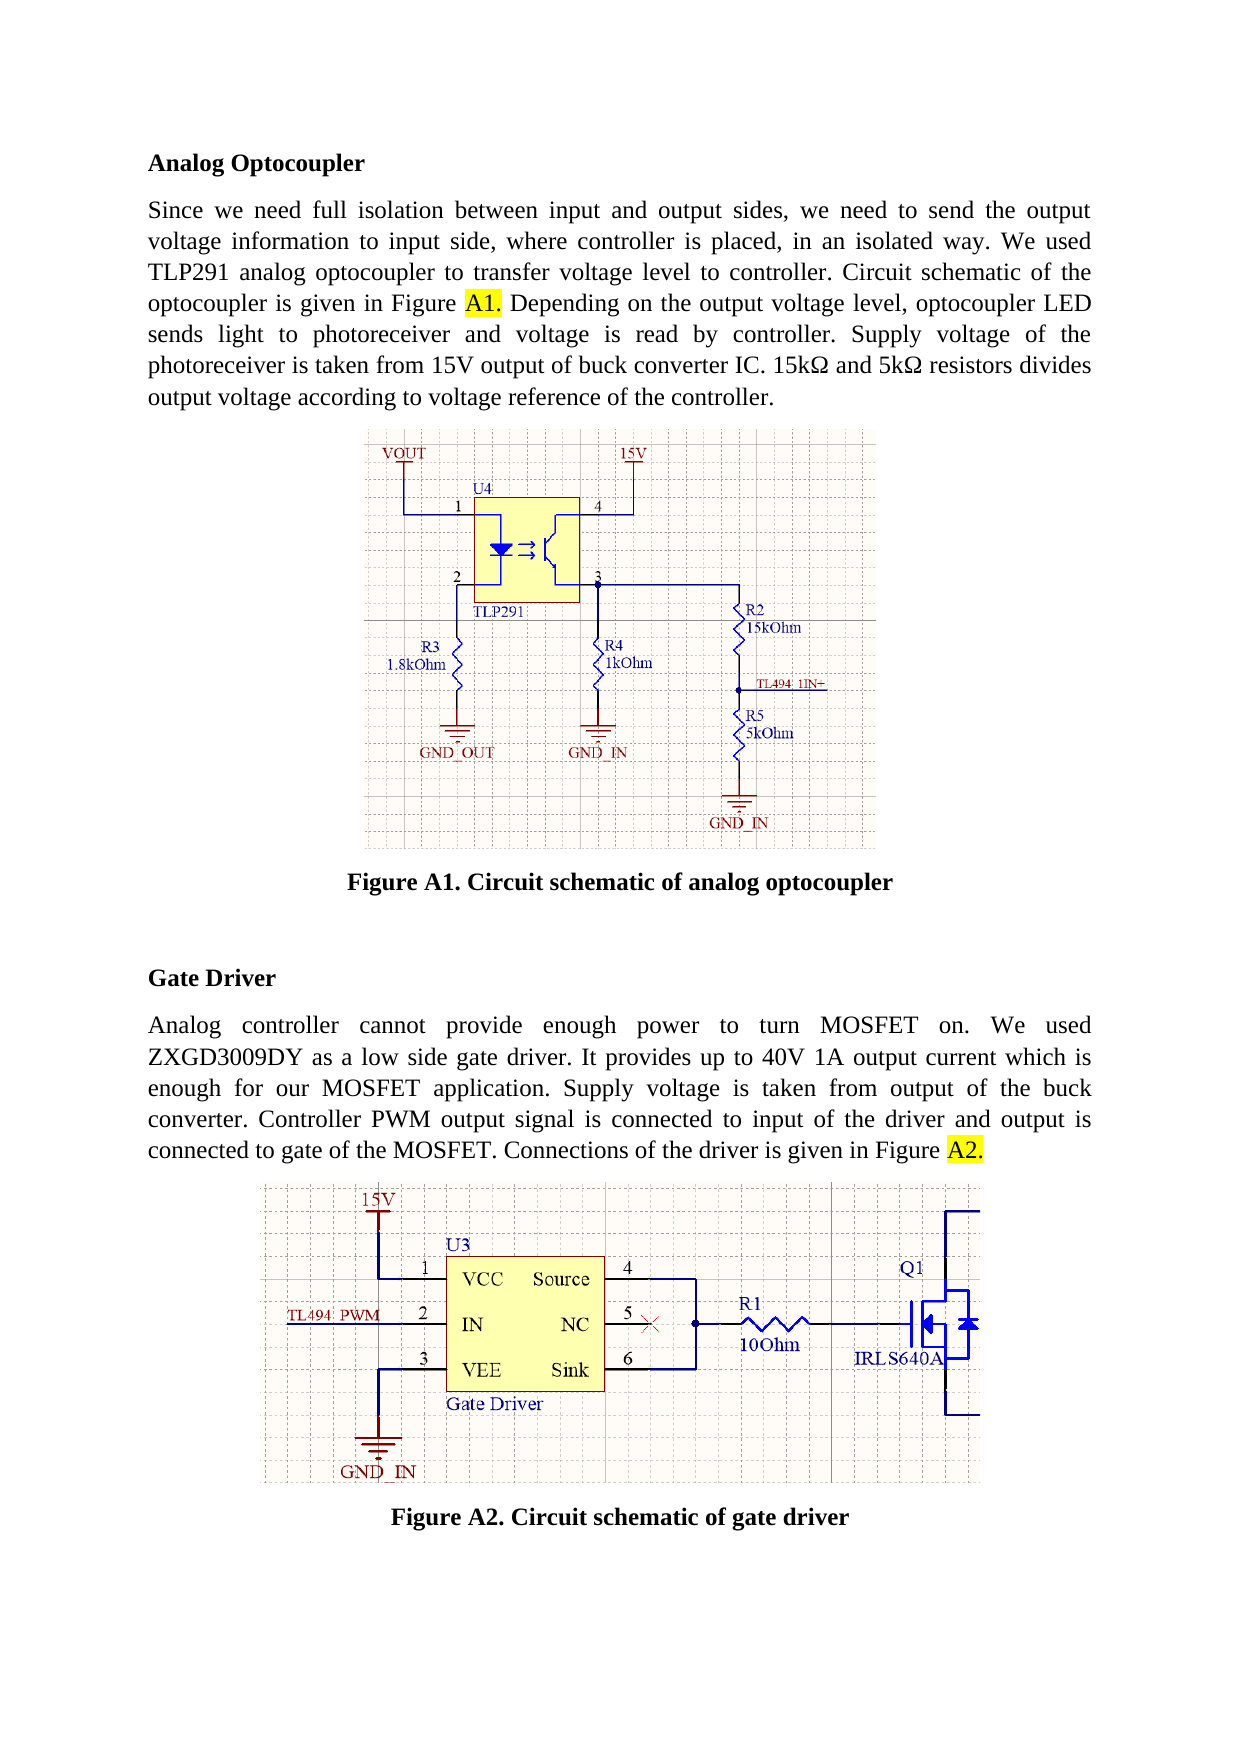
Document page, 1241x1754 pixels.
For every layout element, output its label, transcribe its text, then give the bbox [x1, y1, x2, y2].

text Analog controller cannot provide enough power to turn MOSFET on. We used ZXGD3009DY as a low side gate driver. It provides up to 40V 1A output current which is enough for our MOSFET application. Supply voltage is taken from output of the buck converter. Controller PWM output signal is connected to input of the driver and output is connected to gate of the MOSFET. Connections of the driver is given in Figure A2. [148, 1011, 1093, 1163]
picture [363, 429, 877, 849]
text Gate Driver [148, 963, 1093, 992]
picture [260, 1182, 980, 1483]
text Since we need full isolation between input and output sides, we need to send the output voltage information to input side, where controller is placed, in an isolated way. We used TLP291 analog optocoupler to transfer voltage level to controller. Circuit schematic of the optocoupler is given in Figure A1. Depending on the output voltage level, optocoupler LED sends light to photoreceiver and voltage is read by controller. Supply voltage of the photoreceiver is taken from 15V output of buck converter IC. 15kΩ and 5kΩ resistors divides output voltage according to voltage reference of the controller. [148, 195, 1093, 410]
text Figure A1. Circuit schematic of analog optocoupler [148, 867, 1093, 896]
text Figure A2. Circuit schematic of gate driver [148, 1502, 1093, 1531]
text Analog Optocoupler [148, 148, 1093, 176]
